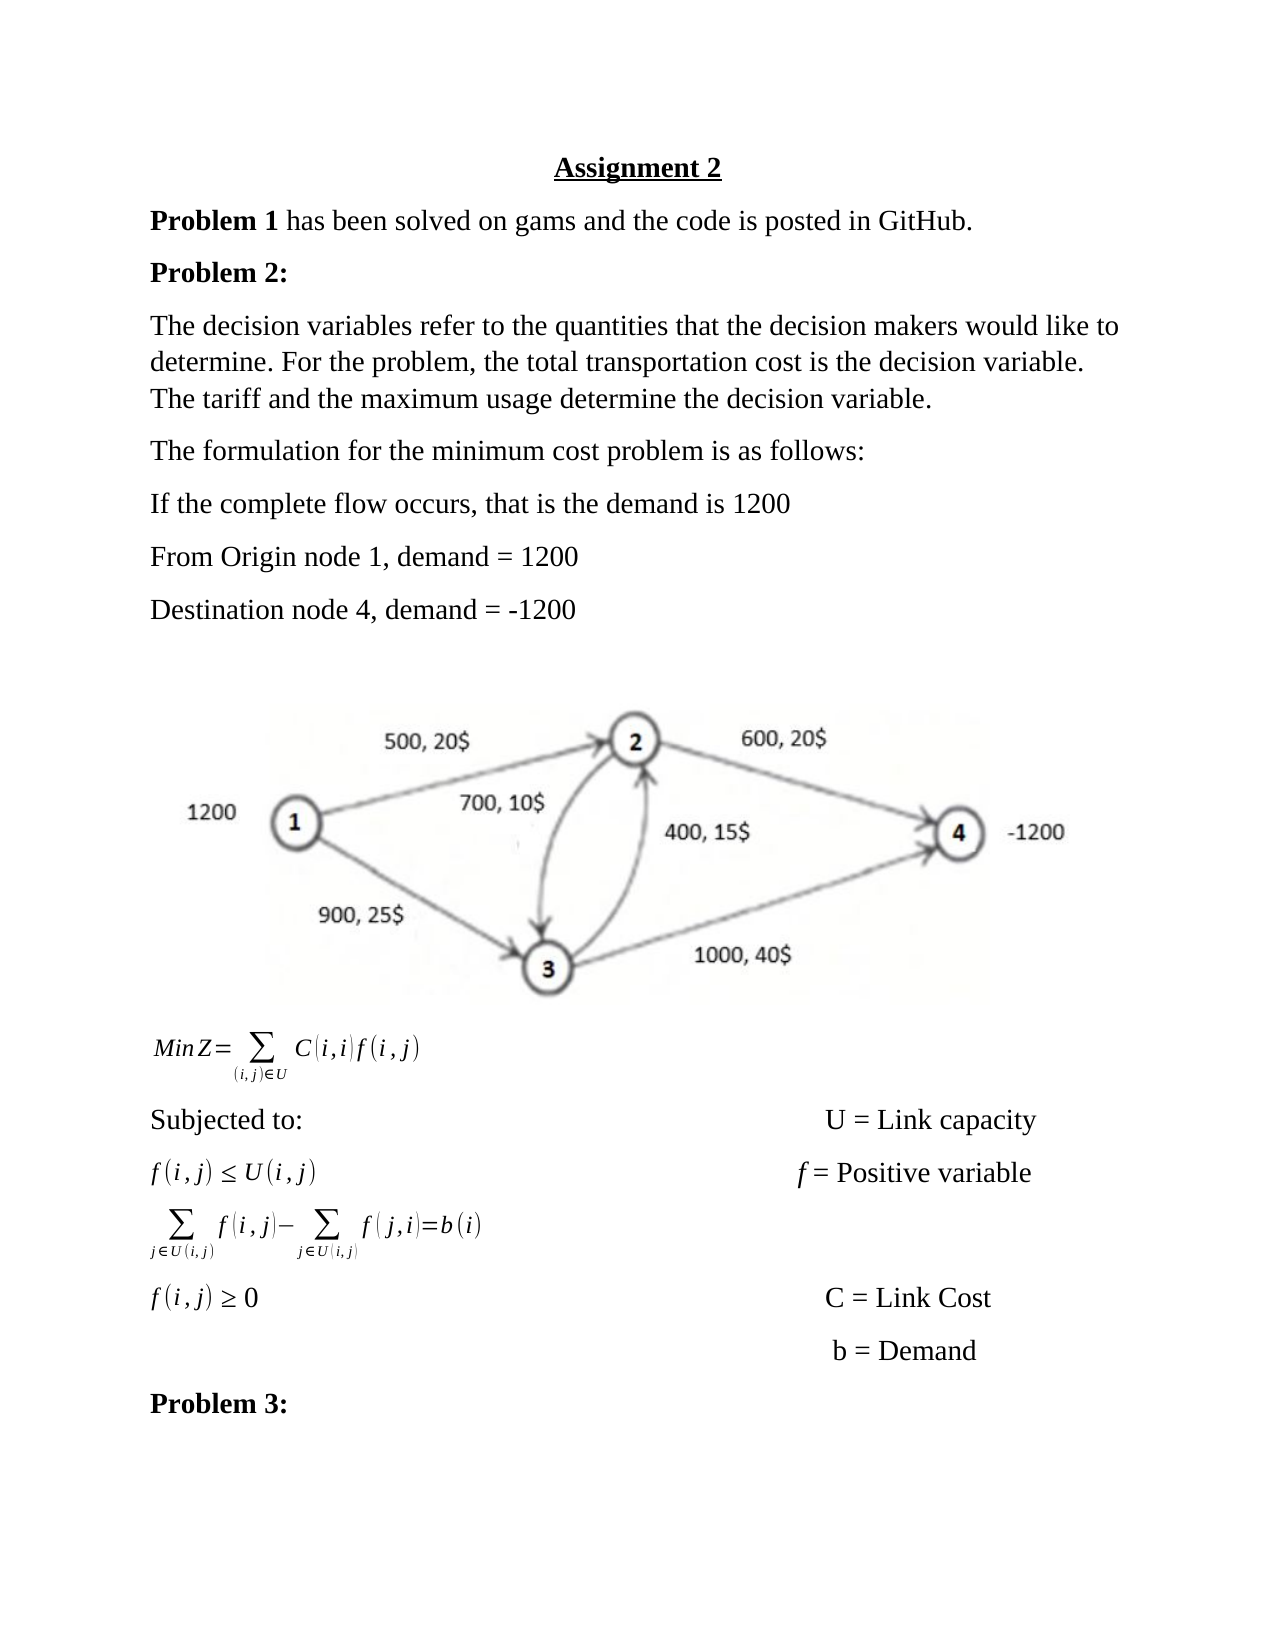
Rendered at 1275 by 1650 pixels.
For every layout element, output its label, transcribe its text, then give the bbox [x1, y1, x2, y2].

text Assignment 2 [150, 150, 1125, 183]
picture [150, 644, 1125, 1030]
text Subjected to: U = Link capacity [150, 1102, 1125, 1136]
text Problem 2: [150, 256, 1125, 289]
text Problem 1 has been solved on gams and the code is posted in GitHub. [150, 203, 1125, 236]
text The formulation for the minimum cost problem is as follows: [150, 433, 1125, 467]
text If the complete flow occurs, that is the demand is 1200 [150, 486, 1125, 520]
text ≥ 0 C = Link Cost [150, 1280, 1125, 1314]
text Problem 3: [150, 1386, 1125, 1420]
text From Origin node 1, demand = 1200 [150, 539, 1125, 573]
text The decision variables refer to the quantities that the decision makers would like to determine. For the problem, the total transportation cost is the decision variable. The tariff and the maximum usage determine the decision variable. [150, 308, 1125, 414]
text b = Demand [150, 1333, 1125, 1367]
text ≤ f = Positive variable [150, 1155, 1125, 1189]
text Destination node 4, demand = -1200 [150, 592, 1125, 626]
